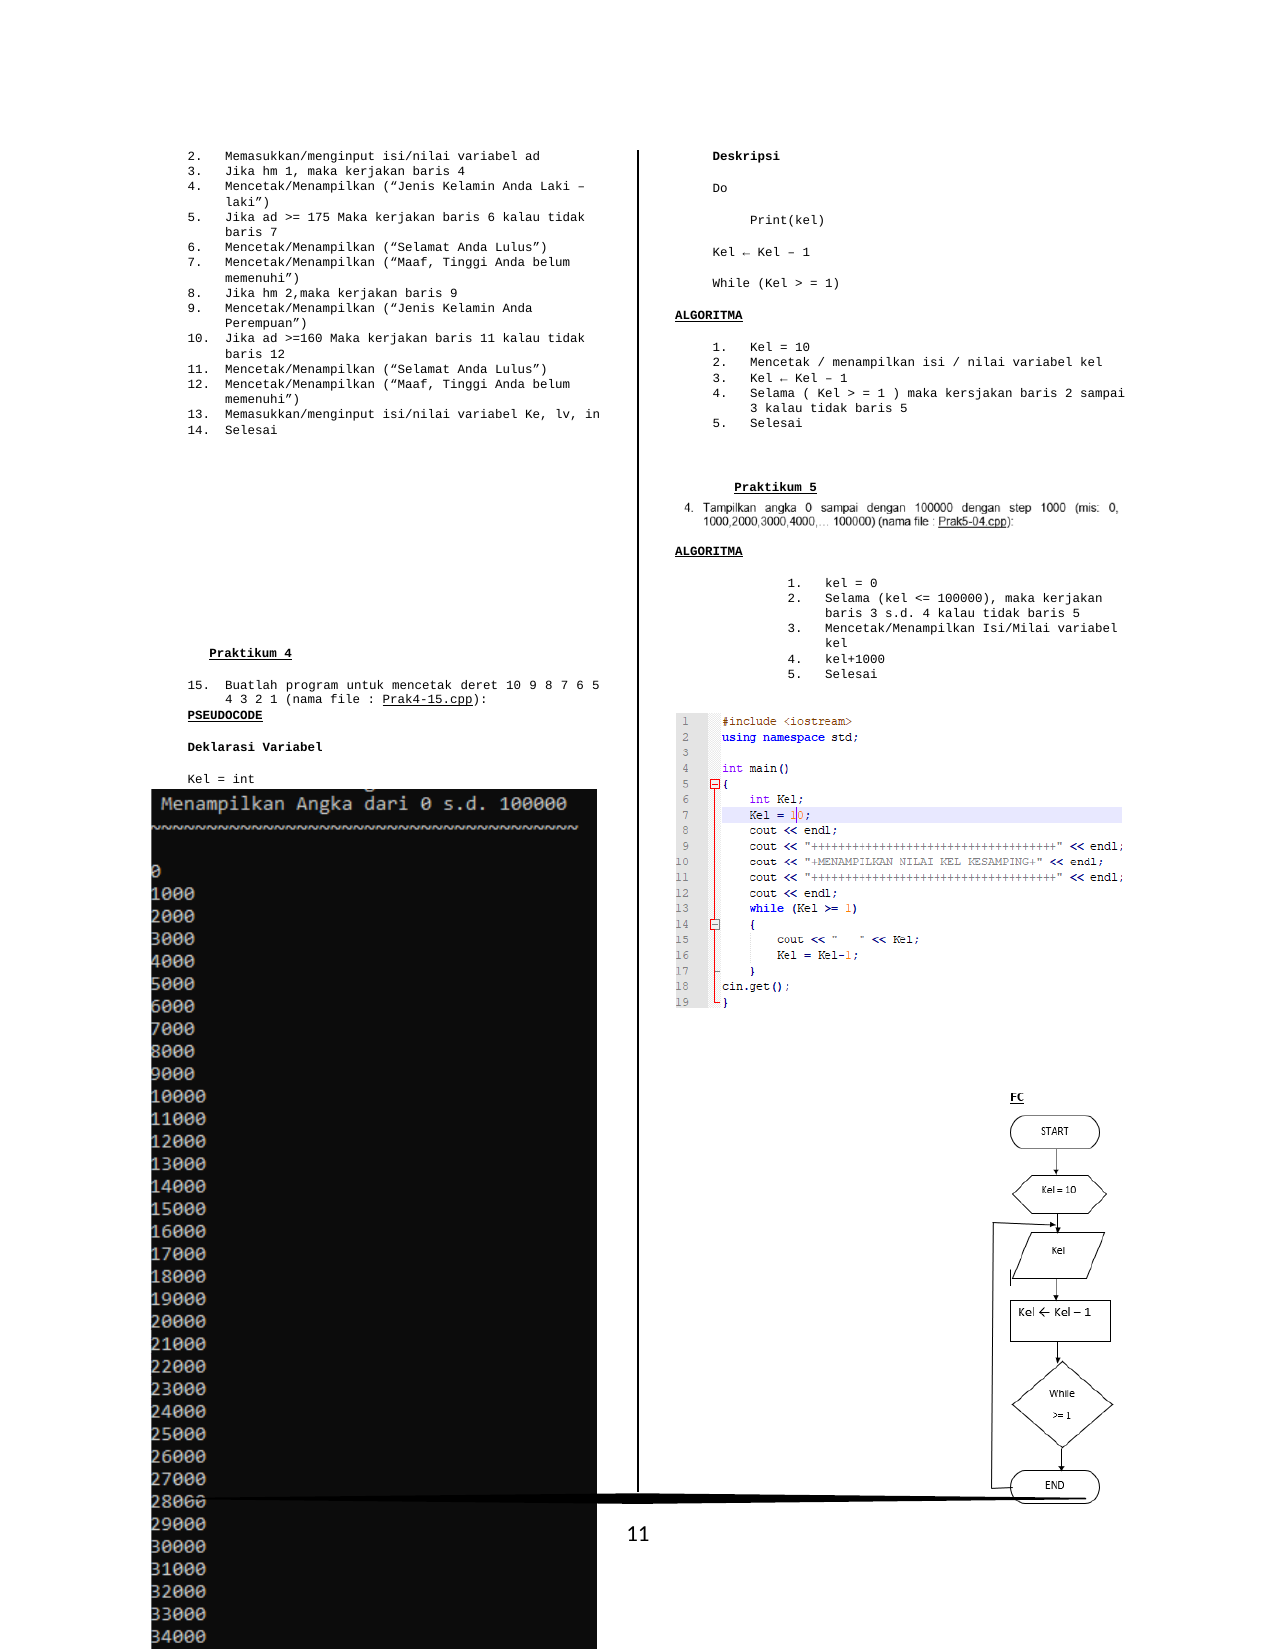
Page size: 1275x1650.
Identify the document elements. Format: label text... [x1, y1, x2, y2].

list Mencetak/Menampilkan (“Jenis Kelamin Anda Laki – laki”) [187, 180, 600, 210]
text PSEUDOCODE [187, 709, 600, 723]
picture [150, 789, 597, 1646]
picture [675, 713, 1122, 1007]
list Jika ad >= 175 Maka kerjakan baris 6 kalau tidak baris 7 [187, 211, 600, 240]
text Praktikum 4 [209, 647, 600, 661]
list Buatlah program untuk mencetak deret 10 9 8 7 6 5 4 3 2 1 (nama file : Prak4-15.cpp): [187, 679, 600, 707]
picture [975, 1083, 1122, 1508]
text Deskripsi [712, 150, 1125, 164]
list Memasukkan/menginput isi/nilai variabel ad [187, 150, 600, 164]
text Print(kel) [712, 214, 1125, 228]
list Mencetak/Menampilkan Isi/Milai variabel kel [787, 622, 1125, 652]
list Selama (kel <= 100000), maka kerjakan baris 3 s.d. 4 kalau tidak baris 5 [787, 592, 1125, 621]
text Deklarasi Variabel [187, 741, 600, 755]
list Memasukkan/menginput isi/nilai variabel Ke, lv, in [187, 408, 600, 423]
text ALGORITMA [675, 545, 1125, 559]
list Mencetak / menampilkan isi / nilai variabel kel [712, 356, 1125, 371]
text Kel = int [187, 773, 600, 787]
text ALGORITMA [675, 309, 1125, 323]
list Kel ← Kel – 1 [712, 372, 1125, 386]
picture [676, 494, 1125, 533]
list Selesai [712, 417, 1125, 431]
list Mencetak/Menampilkan (“Maaf, Tinggi Anda belum memenuhi”) [187, 378, 600, 407]
list Mencetak/Menampilkan (“Selamat Anda Lulus”) [187, 241, 600, 255]
list Jika ad >=160 Maka kerjakan baris 11 kalau tidak baris 12 [187, 332, 600, 362]
list kel = 0 [787, 577, 1125, 591]
list kel+1000 [787, 653, 1125, 667]
list Selesai [787, 668, 1125, 682]
text While (Kel > = 1) [712, 277, 1125, 292]
list Jika hm 2,maka kerjakan baris 9 [187, 287, 600, 301]
text Kel ← Kel – 1 [712, 246, 1125, 260]
list Mencetak/Menampilkan (“Maaf, Tinggi Anda belum memenuhi”) [187, 256, 600, 286]
list Selesai [187, 424, 600, 438]
list Mencetak/Menampilkan (“Jenis Kelamin Anda Perempuan”) [187, 302, 600, 331]
list Kel = 10 [712, 341, 1125, 355]
text Praktikum 5 [734, 481, 1125, 495]
text Do [712, 182, 1125, 196]
list Mencetak/Menampilkan (“Selamat Anda Lulus”) [187, 363, 600, 377]
list Selama ( Kel > = 1 ) maka kersjakan baris 2 sampai 3 kalau tidak baris 5 [712, 387, 1125, 416]
list Jika hm 1, maka kerjakan baris 4 [187, 165, 600, 179]
